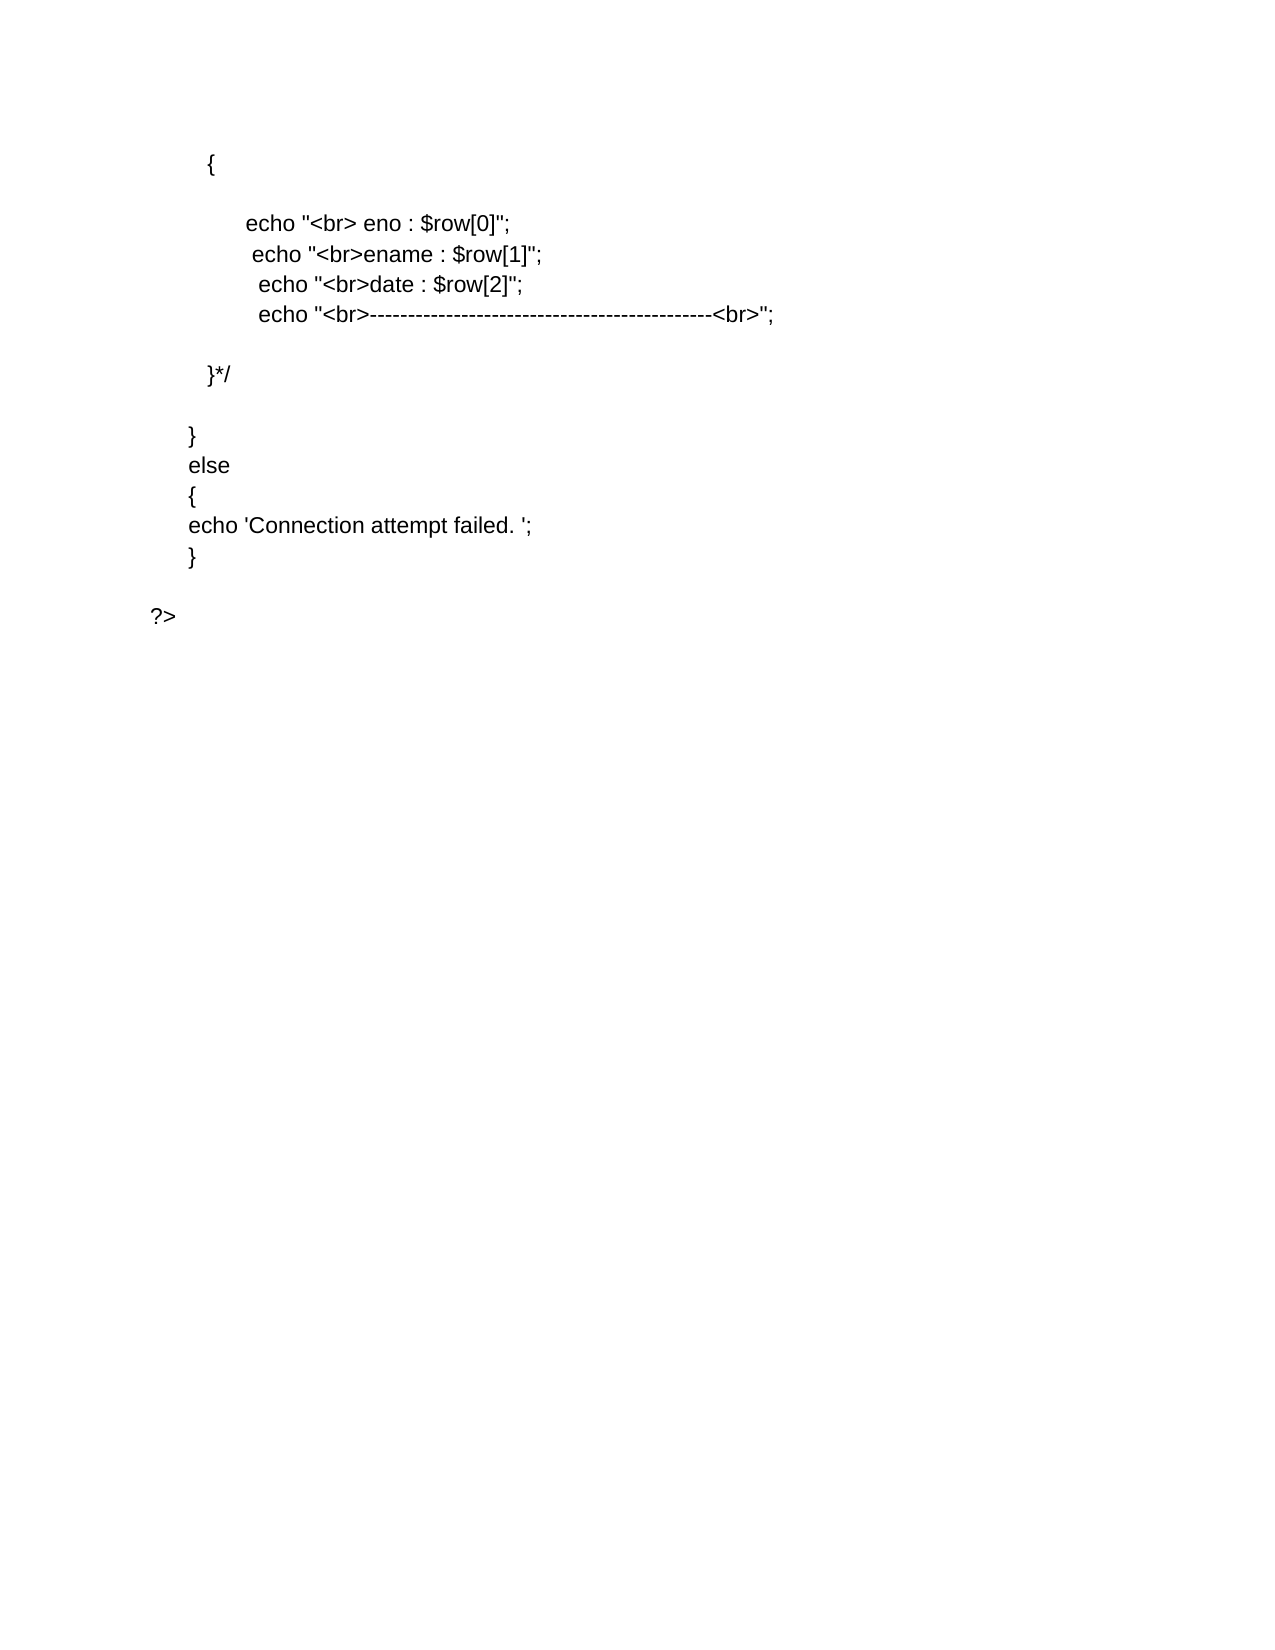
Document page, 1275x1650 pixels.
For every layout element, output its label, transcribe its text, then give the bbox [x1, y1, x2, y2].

text ?> [150, 603, 1125, 629]
text echo "<br>ename : $row[1]"; [150, 241, 1125, 267]
text else [150, 452, 1125, 478]
text } [150, 543, 1125, 569]
text echo "<br> eno : $row[0]"; [150, 210, 1125, 237]
text }*/ [150, 361, 1125, 388]
text { [150, 482, 1125, 509]
text { [150, 150, 1125, 176]
text echo 'Connection attempt failed. '; [150, 512, 1125, 539]
text echo "<br>date : $row[2]"; [150, 271, 1125, 297]
text } [150, 422, 1125, 448]
text echo "<br>---------------------------------------------<br>"; [150, 301, 1125, 327]
